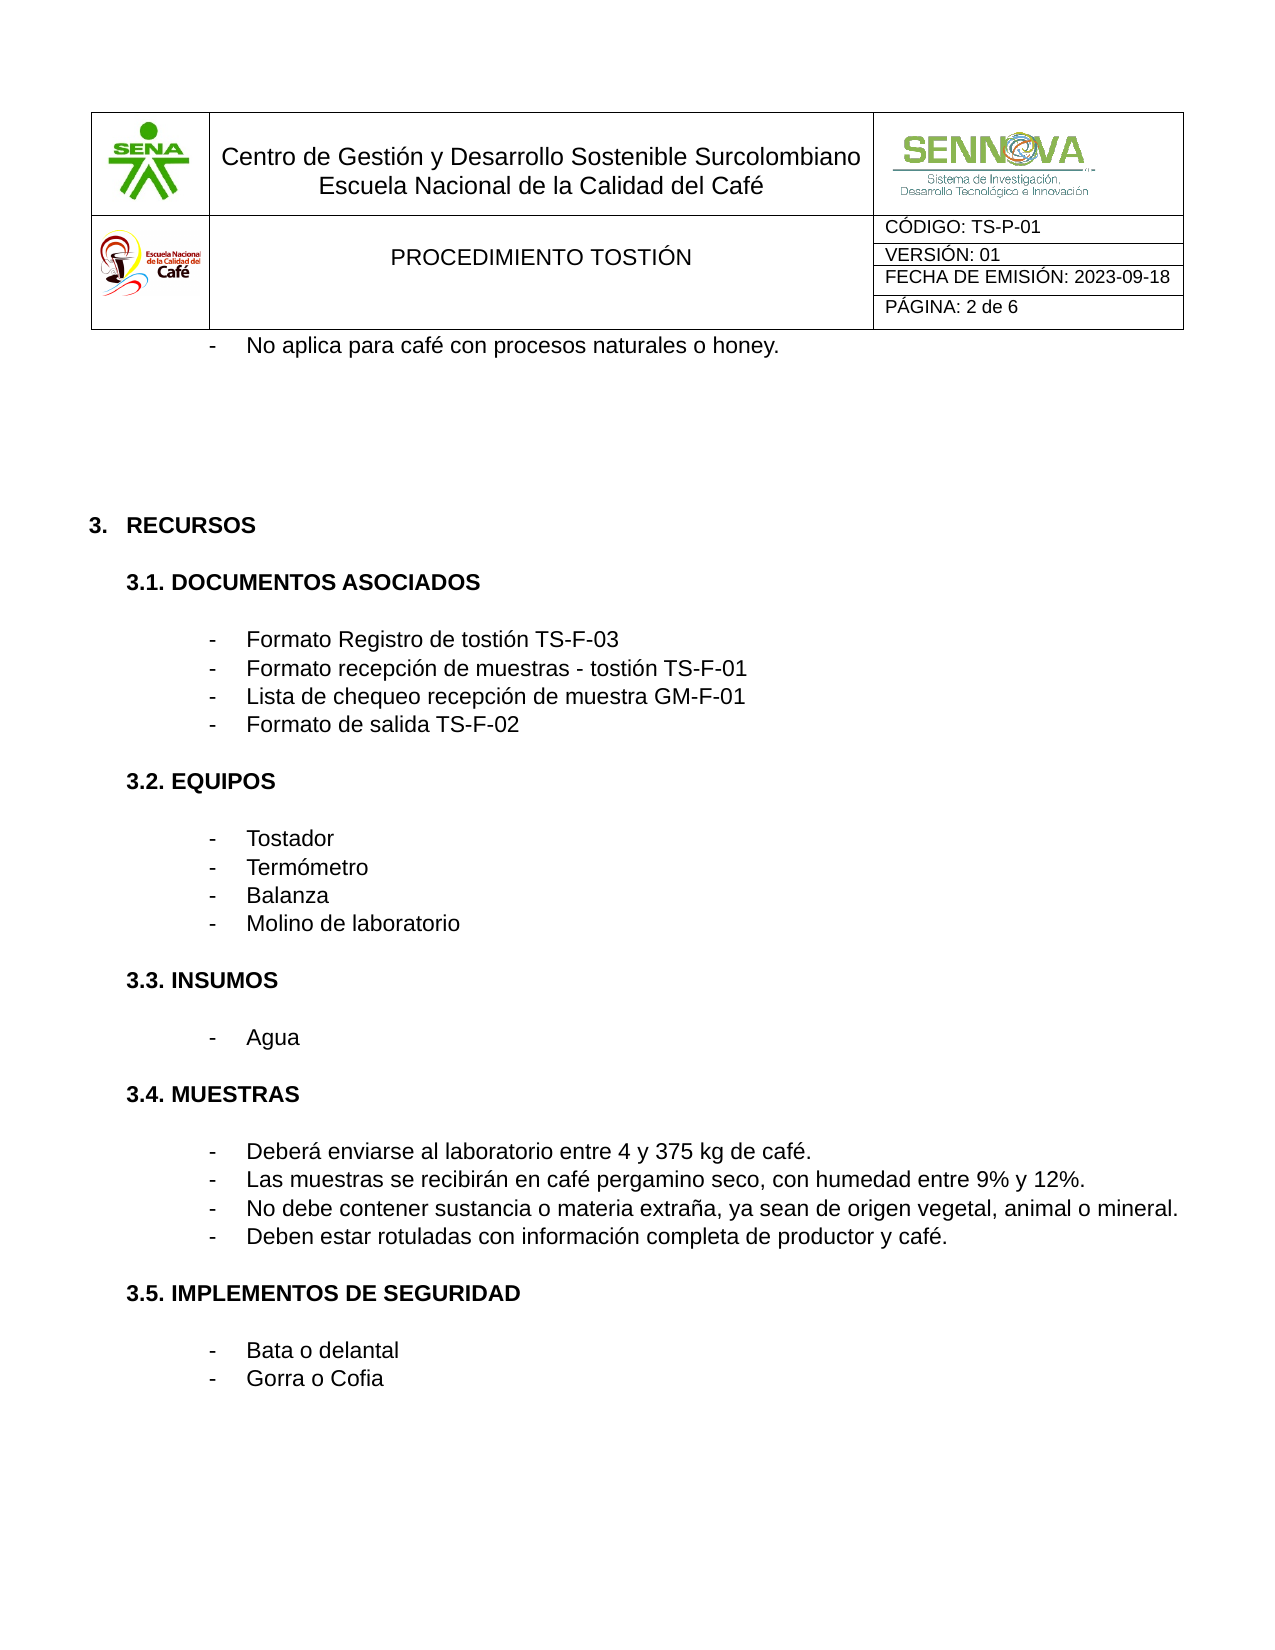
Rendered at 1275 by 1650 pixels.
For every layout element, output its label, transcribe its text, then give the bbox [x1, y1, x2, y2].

list DOCUMENTOS ASOCIADOS [126, 569, 1186, 596]
list Termómetro [209, 853, 1186, 880]
list INSUMOS [126, 967, 1186, 994]
list Tostador [209, 825, 1186, 851]
list Balanza [209, 882, 1186, 908]
list Formato de salida TS-F-02 [209, 711, 1186, 738]
list RECURSOS [89, 512, 1186, 539]
list Formato recepción de muestras - tostión TS-F-01 [209, 654, 1186, 681]
list Agua [209, 1024, 1186, 1051]
list No aplica para café con procesos naturales o honey. [209, 148, 1186, 358]
list MUESTRAS [126, 1081, 1186, 1107]
picture [101, 113, 196, 208]
list Molino de laboratorio [209, 910, 1186, 937]
list IMPLEMENTOS DE SEGURIDAD [126, 1280, 1186, 1306]
list Bata o delantal [209, 1337, 1186, 1363]
list No debe contener sustancia o materia extraña, ya sean de origen vegetal, animal o mineral. [209, 1195, 1186, 1221]
list Formato Registro de tostión TS-F-03 [209, 626, 1186, 652]
picture [892, 132, 1096, 148]
picture [100, 230, 201, 296]
list Gorra o Cofia [209, 1365, 1186, 1392]
list Deben estar rotuladas con información completa de productor y café. [209, 1223, 1186, 1249]
list EQUIPOS [126, 768, 1186, 794]
list Lista de chequeo recepción de muestra GM-F-01 [209, 683, 1186, 709]
list Deberá enviarse al laboratorio entre 4 y 375 kg de café. [209, 1138, 1186, 1164]
list Las muestras se recibirán en café pergamino seco, con humedad entre 9% y 12%. [209, 1166, 1186, 1193]
